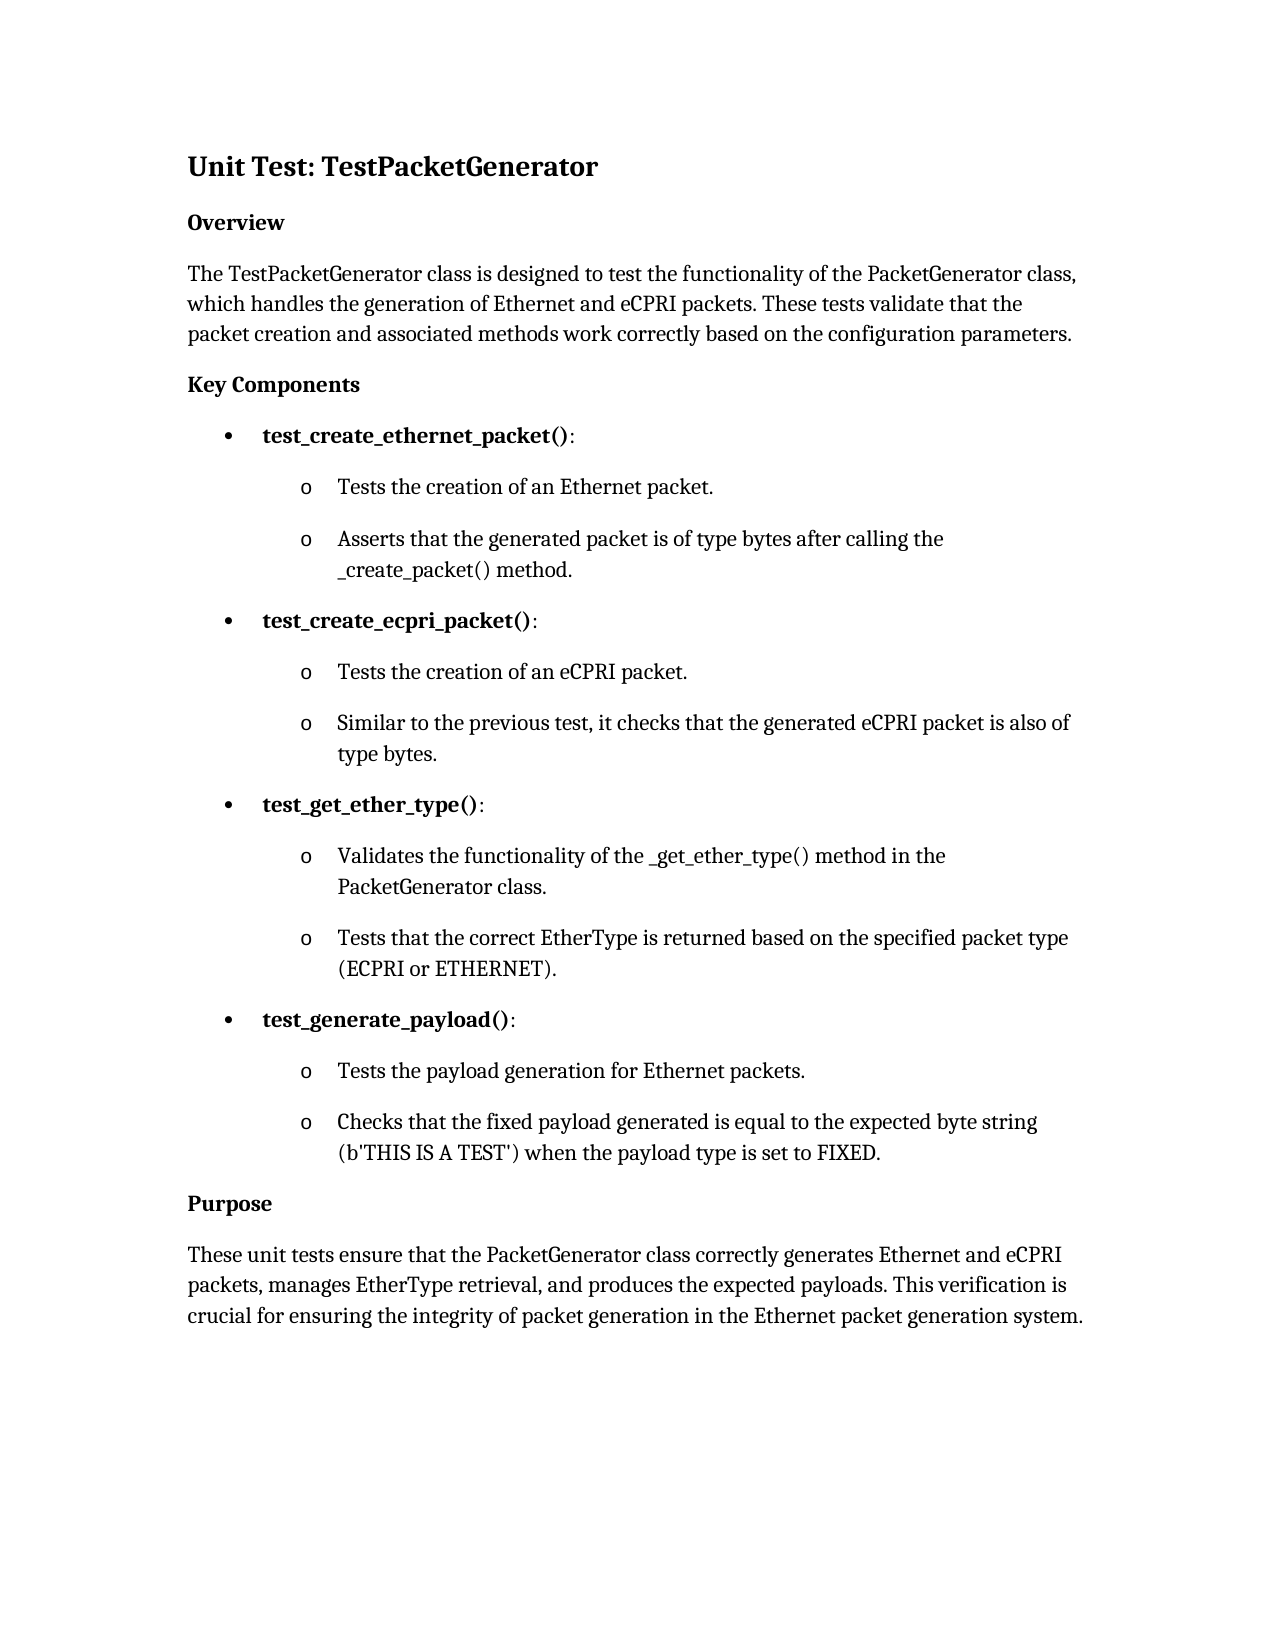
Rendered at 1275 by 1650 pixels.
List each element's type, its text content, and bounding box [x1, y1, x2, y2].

list test_create_ecpri_packet(): [225, 607, 1087, 634]
text Unit Test: TestPacketGenerator [187, 150, 1087, 183]
list test_create_ethernet_packet(): [225, 423, 1087, 449]
list Checks that the fixed payload generated is equal to the expected byte string (b'THIS IS A TEST') when the payload type is set to FIXED. [300, 1109, 1087, 1166]
list Tests the creation of an Ethernet packet. [300, 474, 1087, 501]
list Tests the creation of an eCPRI packet. [300, 658, 1087, 685]
list Tests the payload generation for Ethernet packets. [300, 1057, 1087, 1084]
list Tests that the correct EtherType is returned based on the specified packet type (ECPRI or ETHERNET). [300, 925, 1087, 982]
list test_generate_payload(): [225, 1006, 1087, 1033]
list test_get_ether_type(): [225, 792, 1087, 818]
text The TestPacketGenerator class is designed to test the functionality of the PacketGenerator class, which handles the generation of Ethernet and eCPRI packets. These tests validate that the packet creation and associated methods work correctly based on the configuration parameters. [187, 260, 1087, 347]
text Overview [187, 209, 1087, 236]
text These unit tests ensure that the PacketGenerator class correctly generates Ethernet and eCPRI packets, manages EtherType retrieval, and produces the expected payloads. This verification is crucial for ensuring the integrity of packet generation in the Ethernet packet generation system. [187, 1242, 1087, 1329]
list Validates the functionality of the _get_ether_type() method in the PacketGenerator class. [300, 843, 1087, 900]
list Asserts that the generated packet is of type bytes after calling the _create_packet() method. [300, 526, 1087, 583]
text Purpose [187, 1191, 1087, 1217]
text Key Components [187, 372, 1087, 398]
list Similar to the previous test, it checks that the generated eCPRI packet is also of type bytes. [300, 710, 1087, 767]
